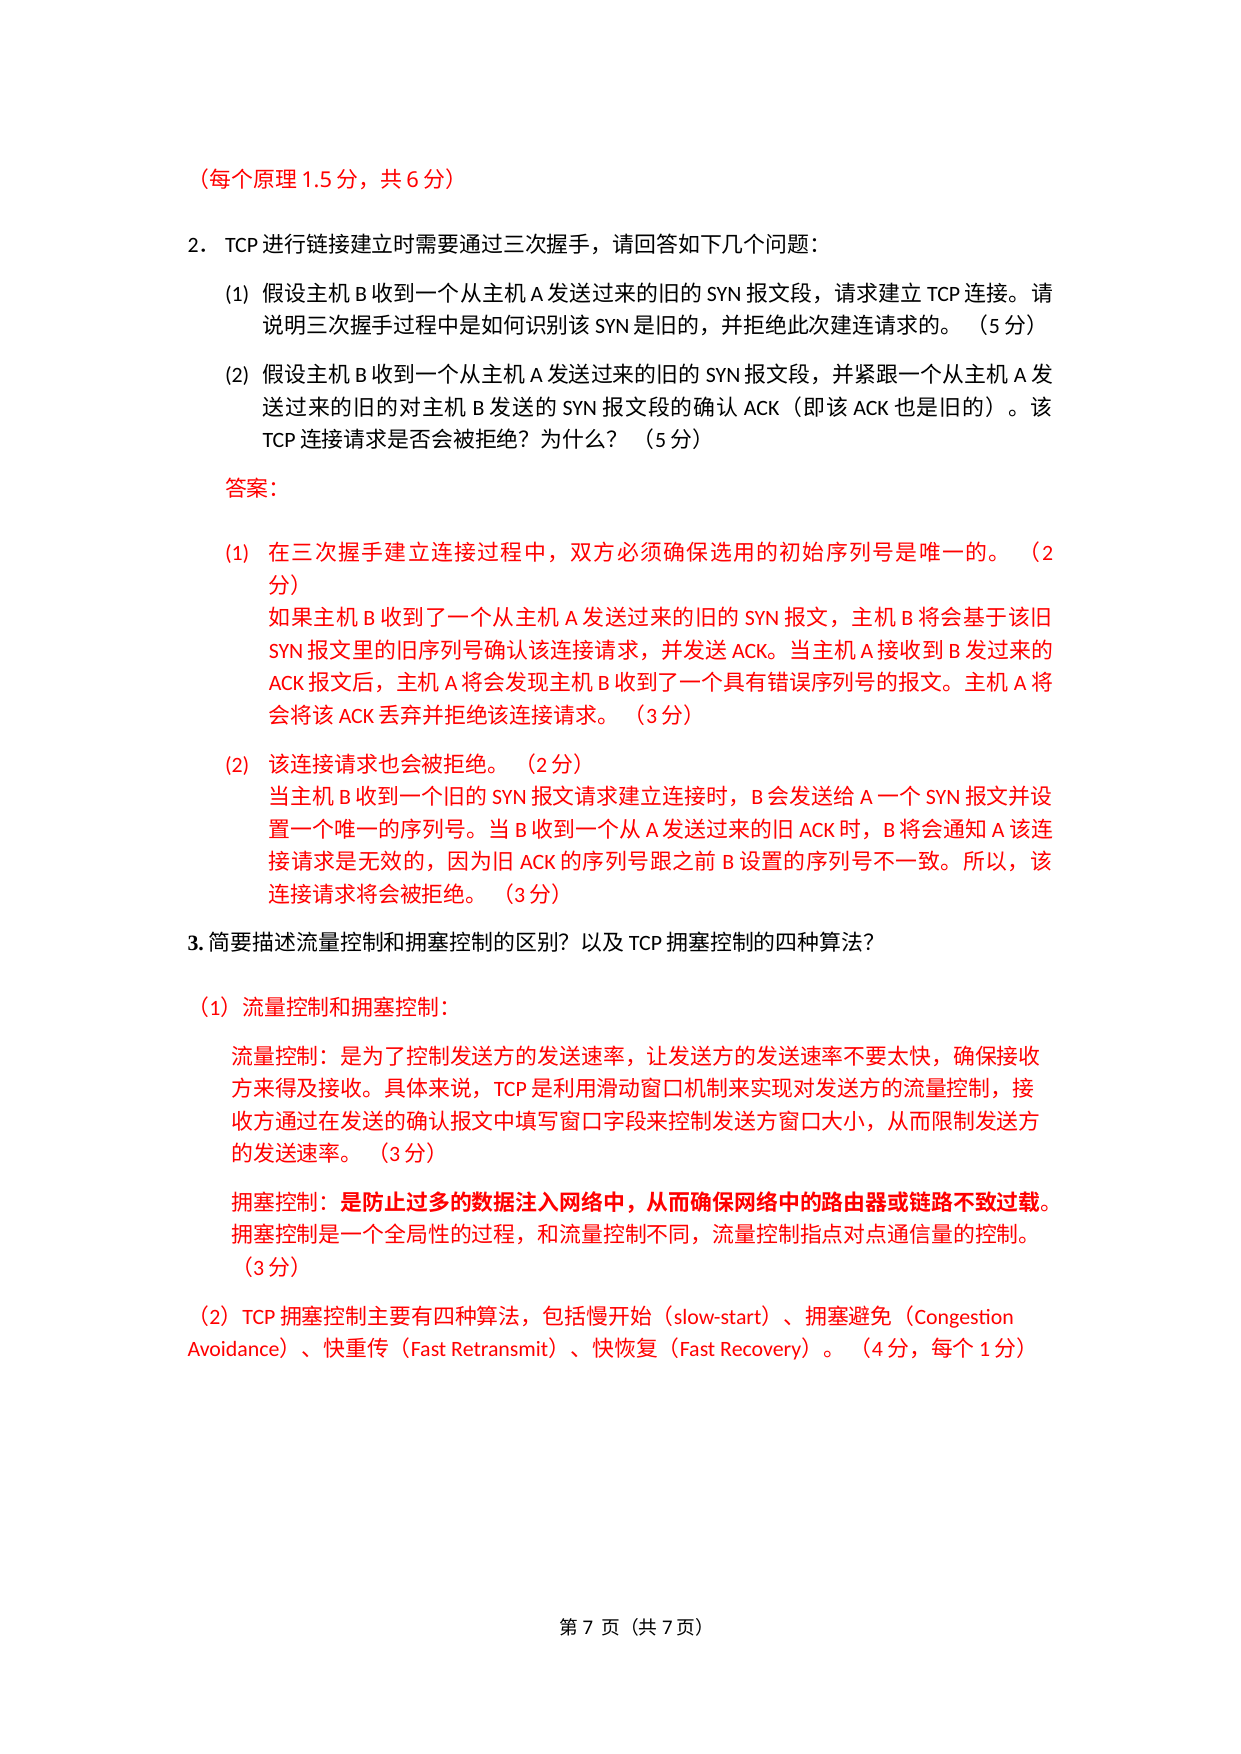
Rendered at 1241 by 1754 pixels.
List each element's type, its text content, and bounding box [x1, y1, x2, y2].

text 流量控制：是为了控制发送方的发送速率，让发送方的发送速率不要太快，确保接收方来得及接收。具体来说，TCP是利用滑动窗口机制来实现对发送方的流量控制，接收方通过在发送的确认报文中填写窗口字段来控制发送方窗口大小，从而限制发送方的发送速率。 （3分） [231, 1038, 1053, 1168]
text （每个原理1.5分，共6分） [187, 162, 1053, 194]
list 假设主机B收到一个从主机A发送过来的旧的SYN报文段，请求建立TCP连接。请说明三次握手过程中是如何识别该SYN是旧的，并拒绝此次建连请求的。 （5分） [225, 275, 1053, 340]
text 3. 简要描述流量控制和拥塞控制的区别？以及TCP拥塞控制的四种算法？ [187, 925, 1053, 957]
list 该连接请求也会被拒绝。 （2分） 当主机B收到一个旧的SYN报文请求建立连接时，B会发送给A一个SYN报文并设置一个唯一的序列号。当B收到一个从A发送过来的旧ACK时，B将会通知A该连接请求是无效的，因为旧ACK的序列号跟之前B设置的序列号不一致。所以，该连接请求将会被拒绝。 （3分） [225, 746, 1053, 909]
text （1）流量控制和拥塞控制： [187, 989, 1053, 1022]
list 在三次握手建立连接过程中，双方必须确保选用的初始序列号是唯一的。 （2分） 如果主机B收到了一个从主机A发送过来的旧的SYN报文，主机B将会基于该旧SYN报文里的旧序列号确认该连接请求，并发送ACK。当主机A接收到B发过来的ACK报文后，主机A将会发现主机B收到了一个具有错误序列号的报文。主机A将会将该ACK丢弃并拒绝该连接请求。 （3分） [225, 535, 1053, 730]
list 假设主机B收到一个从主机A发送过来的旧的SYN报文段，并紧跟一个从主机A发送过来的旧的对主机B发送的SYN报文段的确认ACK（即该ACK也是旧的）。该TCP连接请求是否会被拒绝？为什么？ （5分） [225, 357, 1053, 454]
text （2）TCP拥塞控制主要有四种算法，包括慢开始（slow-start）、拥塞避免（Congestion Avoidance）、快重传（Fast Retransmit）、快恢复（Fast Recovery）。 （4分，每个1分） [187, 1298, 1053, 1363]
list TCP进行链接建立时需要通过三次握手，请回答如下几个问题： [187, 227, 1053, 259]
text 答案： [225, 470, 1053, 503]
text 拥塞控制：是防止过多的数据注入网络中，从而确保网络中的路由器或链路不致过载。拥塞控制是一个全局性的过程，和流量控制不同，流量控制指点对点通信量的控制。 （3分） [231, 1184, 1053, 1282]
